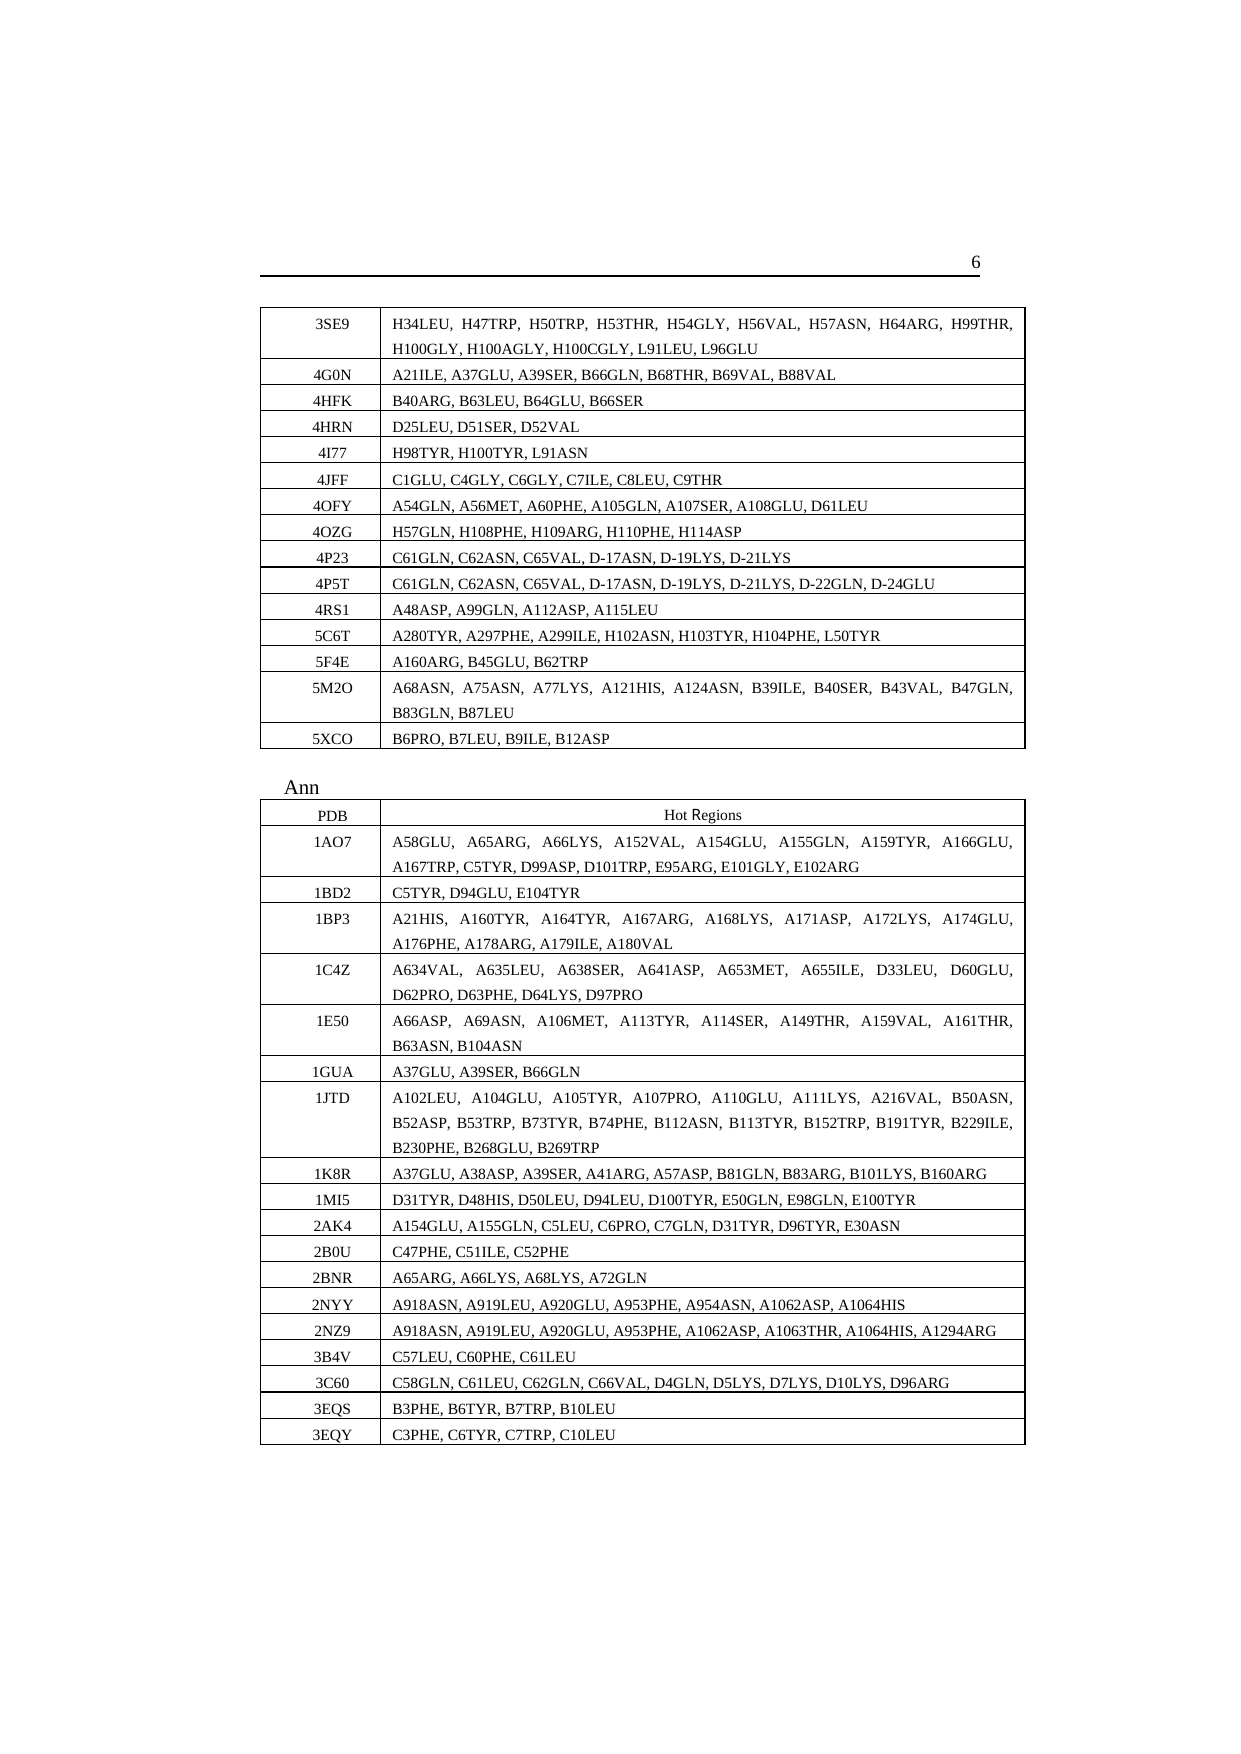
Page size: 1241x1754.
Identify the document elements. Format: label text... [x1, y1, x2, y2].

table_cell H98TYR, H100TYR, L91ASN [381, 437, 1024, 462]
table_cell 4G0N [261, 359, 380, 384]
table_cell 4P23 [261, 541, 380, 566]
text Ann [260, 774, 980, 799]
table_cell H34LEU, H47TRP, H50TRP, H53THR, H54GLY, H56VAL, H57ASN, H64ARG, H99THR, H100GLY, H100AGLY, H100CGLY, L91LEU, L96GLU [381, 308, 1024, 358]
table_cell A21ILE, A37GLU, A39SER, B66GLN, B68THR, B69VAL, B88VAL [381, 359, 1024, 384]
table_cell C57LEU, C60PHE, C61LEU [381, 1340, 1024, 1365]
table_cell C5TYR, D94GLU, E104TYR [381, 877, 1024, 902]
table_cell A918ASN, A919LEU, A920GLU, A953PHE, A954ASN, A1062ASP, A1064HIS [381, 1288, 1024, 1313]
table_cell 2NZ9 [261, 1314, 380, 1339]
table_cell 2AK4 [261, 1210, 380, 1235]
table_cell C1GLU, C4GLY, C6GLY, C7ILE, C8LEU, C9THR [381, 463, 1024, 488]
table_cell H57GLN, H108PHE, H109ARG, H110PHE, H114ASP [381, 515, 1024, 540]
table_cell 5C6T [261, 620, 380, 644]
table_cell 2BNR [261, 1262, 380, 1287]
table_cell A102LEU, A104GLU, A105TYR, A107PRO, A110GLU, A111LYS, A216VAL, B50ASN, B52ASP, B53TRP, B73TYR, B74PHE, B112ASN, B113TYR, B152TRP, B191TYR, B229ILE, B230PHE, B268GLU, B269TRP [381, 1082, 1024, 1157]
table_cell A21HIS, A160TYR, A164TYR, A167ARG, A168LYS, A171ASP, A172LYS, A174GLU, A176PHE, A178ARG, A179ILE, A180VAL [381, 903, 1024, 953]
table_cell 4OFY [261, 489, 380, 514]
table_cell 4HRN [261, 411, 380, 436]
table_cell 4I77 [261, 437, 380, 462]
table_cell 2NYY [261, 1288, 380, 1313]
table_cell B3PHE, B6TYR, B7TRP, B10LEU [381, 1393, 1024, 1417]
table_cell 1GUA [261, 1056, 380, 1081]
table_cell 4P5T [261, 568, 380, 592]
table_cell D31TYR, D48HIS, D50LEU, D94LEU, D100TYR, E50GLN, E98GLN, E100TYR [381, 1184, 1024, 1209]
table_cell 1JTD [261, 1082, 380, 1157]
table_cell 5F4E [261, 646, 380, 671]
table_cell A66ASP, A69ASN, A106MET, A113TYR, A114SER, A149THR, A159VAL, A161THR, B63ASN, B104ASN [381, 1005, 1024, 1055]
table_cell A65ARG, A66LYS, A68LYS, A72GLN [381, 1262, 1024, 1287]
table_cell 1C4Z [261, 954, 380, 1004]
table_cell 5M2O [261, 672, 380, 722]
table_cell C3PHE, C6TYR, C7TRP, C10LEU [381, 1419, 1024, 1443]
table_cell 1MI5 [261, 1184, 380, 1209]
table_cell A58GLU, A65ARG, A66LYS, A152VAL, A154GLU, A155GLN, A159TYR, A166GLU, A167TRP, C5TYR, D99ASP, D101TRP, E95ARG, E101GLY, E102ARG [381, 826, 1024, 876]
table_cell C47PHE, C51ILE, C52PHE [381, 1236, 1024, 1261]
table_cell 3EQS [261, 1393, 380, 1417]
table_cell A37GLU, A38ASP, A39SER, A41ARG, A57ASP, B81GLN, B83ARG, B101LYS, B160ARG [381, 1158, 1024, 1183]
table_cell A37GLU, A39SER, B66GLN [381, 1056, 1024, 1081]
table_header PDB [261, 800, 380, 825]
table_cell 1BD2 [261, 877, 380, 902]
table_cell 4JFF [261, 463, 380, 488]
table_cell 2B0U [261, 1236, 380, 1261]
table_header Hot Regions [381, 800, 1024, 825]
table_cell A634VAL, A635LEU, A638SER, A641ASP, A653MET, A655ILE, D33LEU, D60GLU, D62PRO, D63PHE, D64LYS, D97PRO [381, 954, 1024, 1004]
table_cell B6PRO, B7LEU, B9ILE, B12ASP [381, 723, 1024, 748]
table_cell D25LEU, D51SER, D52VAL [381, 411, 1024, 436]
table_cell 1E50 [261, 1005, 380, 1055]
table_cell A68ASN, A75ASN, A77LYS, A121HIS, A124ASN, B39ILE, B40SER, B43VAL, B47GLN, B83GLN, B87LEU [381, 672, 1024, 722]
table_cell A154GLU, A155GLN, C5LEU, C6PRO, C7GLN, D31TYR, D96TYR, E30ASN [381, 1210, 1024, 1235]
table_cell 1K8R [261, 1158, 380, 1183]
table_cell 5XCO [261, 723, 380, 748]
table_cell 1AO7 [261, 826, 380, 876]
table_cell 1BP3 [261, 903, 380, 953]
table_cell 4HFK [261, 385, 380, 410]
table_cell A918ASN, A919LEU, A920GLU, A953PHE, A1062ASP, A1063THR, A1064HIS, A1294ARG [381, 1314, 1024, 1339]
table_cell C61GLN, C62ASN, C65VAL, D-17ASN, D-19LYS, D-21LYS, D-22GLN, D-24GLU [381, 568, 1024, 592]
table_cell C58GLN, C61LEU, C62GLN, C66VAL, D4GLN, D5LYS, D7LYS, D10LYS, D96ARG [381, 1366, 1024, 1391]
table_cell A160ARG, B45GLU, B62TRP [381, 646, 1024, 671]
table_cell A54GLN, A56MET, A60PHE, A105GLN, A107SER, A108GLU, D61LEU [381, 489, 1024, 514]
table_cell 3C60 [261, 1366, 380, 1391]
table_cell B40ARG, B63LEU, B64GLU, B66SER [381, 385, 1024, 410]
table_cell A48ASP, A99GLN, A112ASP, A115LEU [381, 594, 1024, 618]
table_cell 3EQY [261, 1419, 380, 1443]
table_cell 4OZG [261, 515, 380, 540]
table_cell 3SE9 [261, 308, 380, 358]
table_cell A280TYR, A297PHE, A299ILE, H102ASN, H103TYR, H104PHE, L50TYR [381, 620, 1024, 644]
table_cell 4RS1 [261, 594, 380, 618]
table_cell 3B4V [261, 1340, 380, 1365]
table_cell C61GLN, C62ASN, C65VAL, D-17ASN, D-19LYS, D-21LYS [381, 541, 1024, 566]
